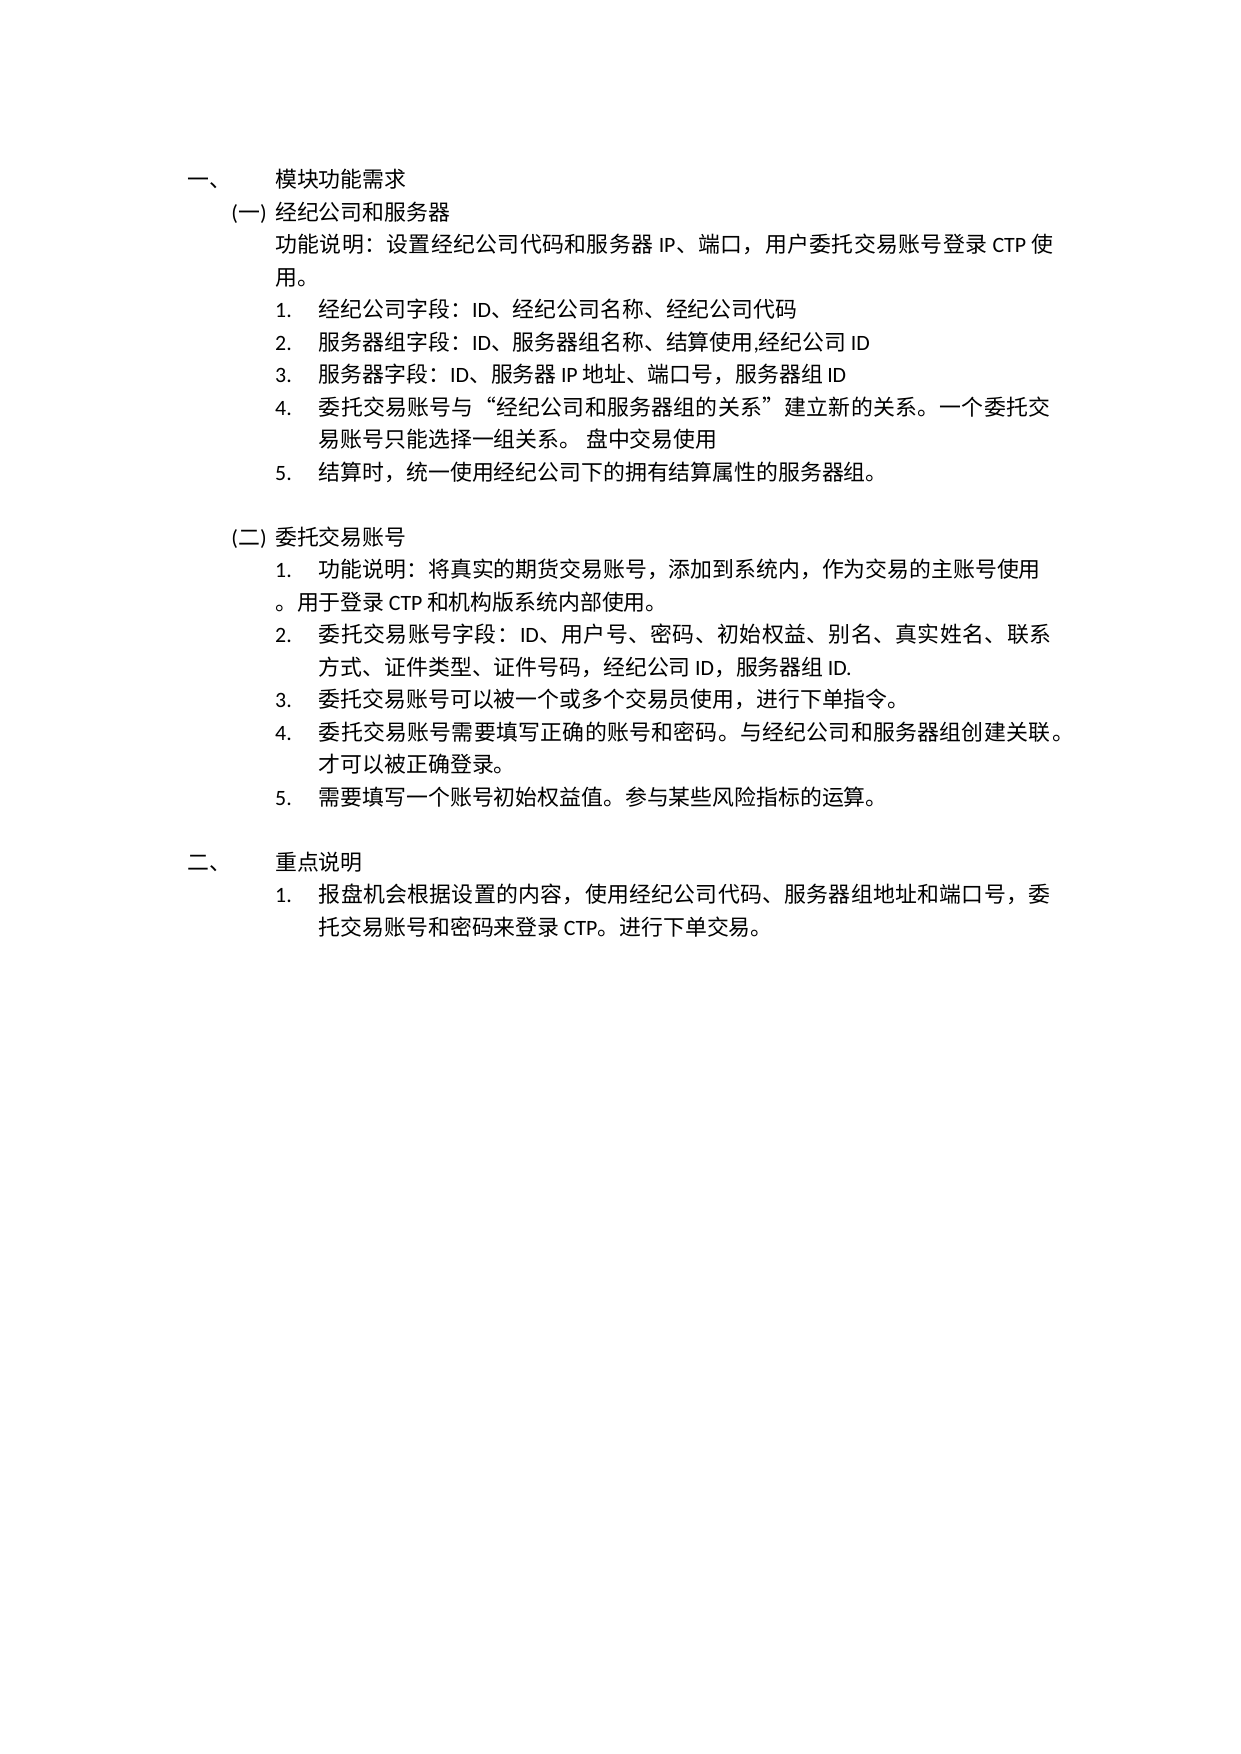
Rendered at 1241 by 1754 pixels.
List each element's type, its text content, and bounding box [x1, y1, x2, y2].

list 委托交易账号需要填写正确的账号和密码。与经纪公司和服务器组创建关联。才可以被正确登录。 [275, 714, 1053, 779]
list 。用于登录CTP和机构版系统内部使用。 [275, 584, 1053, 617]
list 模块功能需求 [187, 162, 1053, 194]
list 功能说明：将真实的期货交易账号，添加到系统内，作为交易的主账号使用 [275, 552, 1053, 584]
list 委托交易账号可以被一个或多个交易员使用，进行下单指令。 [275, 682, 1053, 714]
list 经纪公司和服务器 [231, 194, 1053, 227]
list 经纪公司字段：ID、经纪公司名称、经纪公司代码 [275, 292, 1053, 324]
list 委托交易账号字段：ID、用户号、密码、初始权益、别名、真实姓名、联系方式、证件类型、证件号码，经纪公司ID，服务器组ID. [275, 617, 1053, 682]
list 委托交易账号与“经纪公司和服务器组的关系”建立新的关系。一个委托交易账号只能选择一组关系。 盘中交易使用 [275, 389, 1053, 454]
list 委托交易账号 [231, 519, 1053, 552]
list 服务器组字段：ID、服务器组名称、结算使用,经纪公司ID [275, 324, 1053, 357]
list 服务器字段：ID、服务器IP地址、端口号，服务器组ID [275, 357, 1053, 389]
list 重点说明 [187, 844, 1053, 877]
list 报盘机会根据设置的内容，使用经纪公司代码、服务器组地址和端口号，委托交易账号和密码来登录CTP。进行下单交易。 [275, 877, 1053, 942]
list 功能说明：设置经纪公司代码和服务器IP、端口，用户委托交易账号登录CTP使用。 [275, 227, 1053, 292]
list 结算时，统一使用经纪公司下的拥有结算属性的服务器组。 [275, 454, 1053, 487]
list 需要填写一个账号初始权益值。参与某些风险指标的运算。 [275, 779, 1053, 812]
